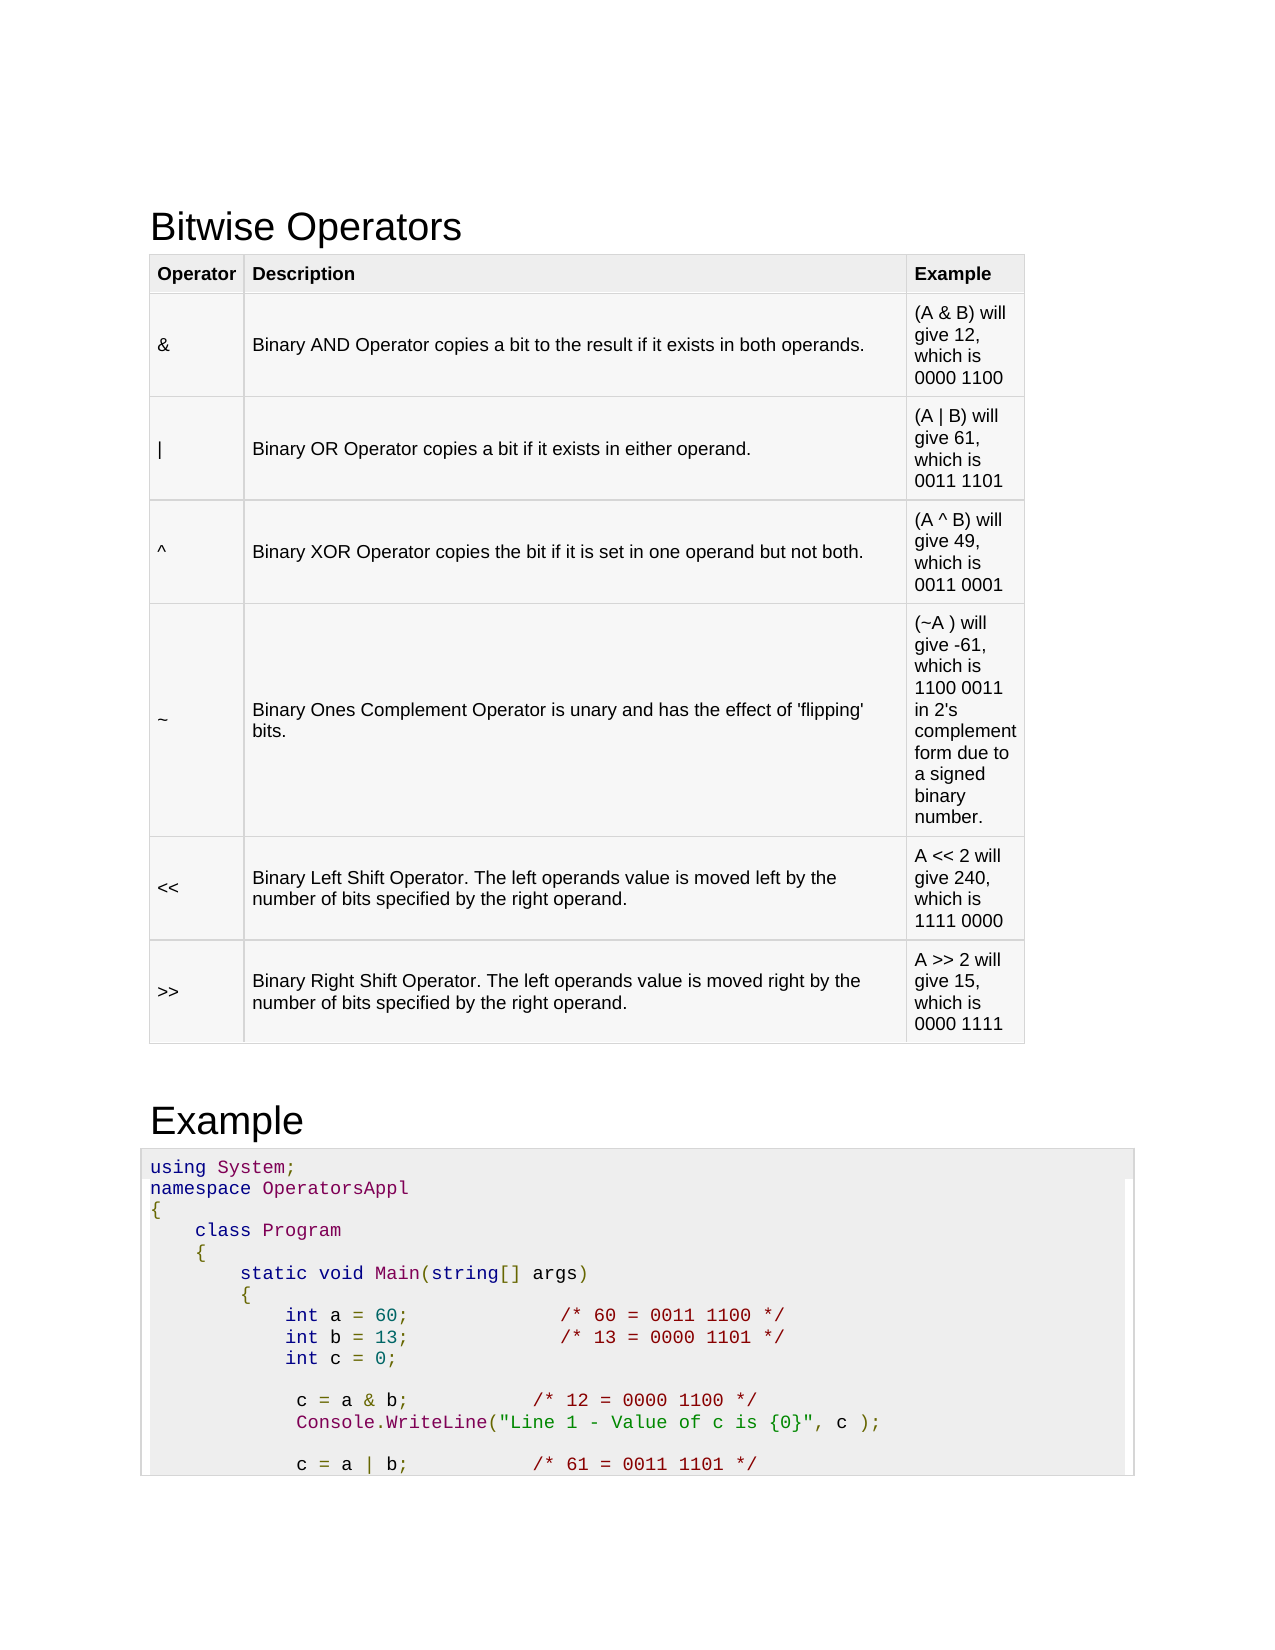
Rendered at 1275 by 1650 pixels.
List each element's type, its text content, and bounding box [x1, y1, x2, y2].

table_header Description [245, 255, 906, 292]
text int a = 60; /* 60 = 0011 1100 */ [150, 1306, 1125, 1327]
table_header Example [907, 255, 1024, 292]
table_cell (A & B) will give 12, which is 0000 1100 [907, 294, 1024, 396]
table_cell Binary Right Shift Operator. The left operands value is moved right by the number of bits specified by the right operand. [245, 941, 906, 1042]
table_cell ^ [150, 501, 243, 603]
table_cell A >> 2 will give 15, which is 0000 1111 [907, 941, 1024, 1042]
text { [150, 1285, 1125, 1306]
text Example [150, 1097, 1120, 1143]
text int b = 13; /* 13 = 0000 1101 */ [150, 1327, 1125, 1349]
table_cell Binary OR Operator copies a bit if it exists in either operand. [245, 397, 906, 499]
table_cell Binary Ones Complement Operator is unary and has the effect of 'flipping' bits. [245, 604, 906, 836]
table_cell | [150, 397, 243, 499]
table_cell >> [150, 941, 243, 1042]
text Console.WriteLine("Line 1 - Value of c is {0}", c ); [150, 1412, 1125, 1434]
text namespace OperatorsAppl [150, 1179, 1125, 1200]
table_cell << [150, 837, 243, 939]
text int c = 0; [150, 1349, 1125, 1370]
table_cell A << 2 will give 240, which is 1111 0000 [907, 837, 1024, 939]
table_cell (A ^ B) will give 49, which is 0011 0001 [907, 501, 1024, 603]
text { [150, 1200, 1125, 1221]
text using System; [142, 1149, 1133, 1179]
text class Program [150, 1221, 1125, 1242]
text c = a & b; /* 12 = 0000 1100 */ [150, 1391, 1125, 1412]
text { [150, 1242, 1125, 1264]
table_cell ~ [150, 604, 243, 836]
table_cell & [150, 294, 243, 396]
text static void Main(string[] args) [150, 1264, 1125, 1285]
text c = a | b; /* 61 = 0011 1101 */ [150, 1455, 1125, 1475]
table_cell Binary XOR Operator copies the bit if it is set in one operand but not both. [245, 501, 906, 603]
table_cell Binary AND Operator copies a bit to the result if it exists in both operands. [245, 294, 906, 396]
text Bitwise Operators [150, 203, 1120, 249]
table_cell (A | B) will give 61, which is 0011 1101 [907, 397, 1024, 499]
table_cell Binary Left Shift Operator. The left operands value is moved left by the number of bits specified by the right operand. [245, 837, 906, 939]
table_header Operator [150, 255, 243, 292]
table_cell (~A ) will give -61, which is 1100 0011 in 2's complement form due to a signed binary number. [907, 604, 1024, 836]
